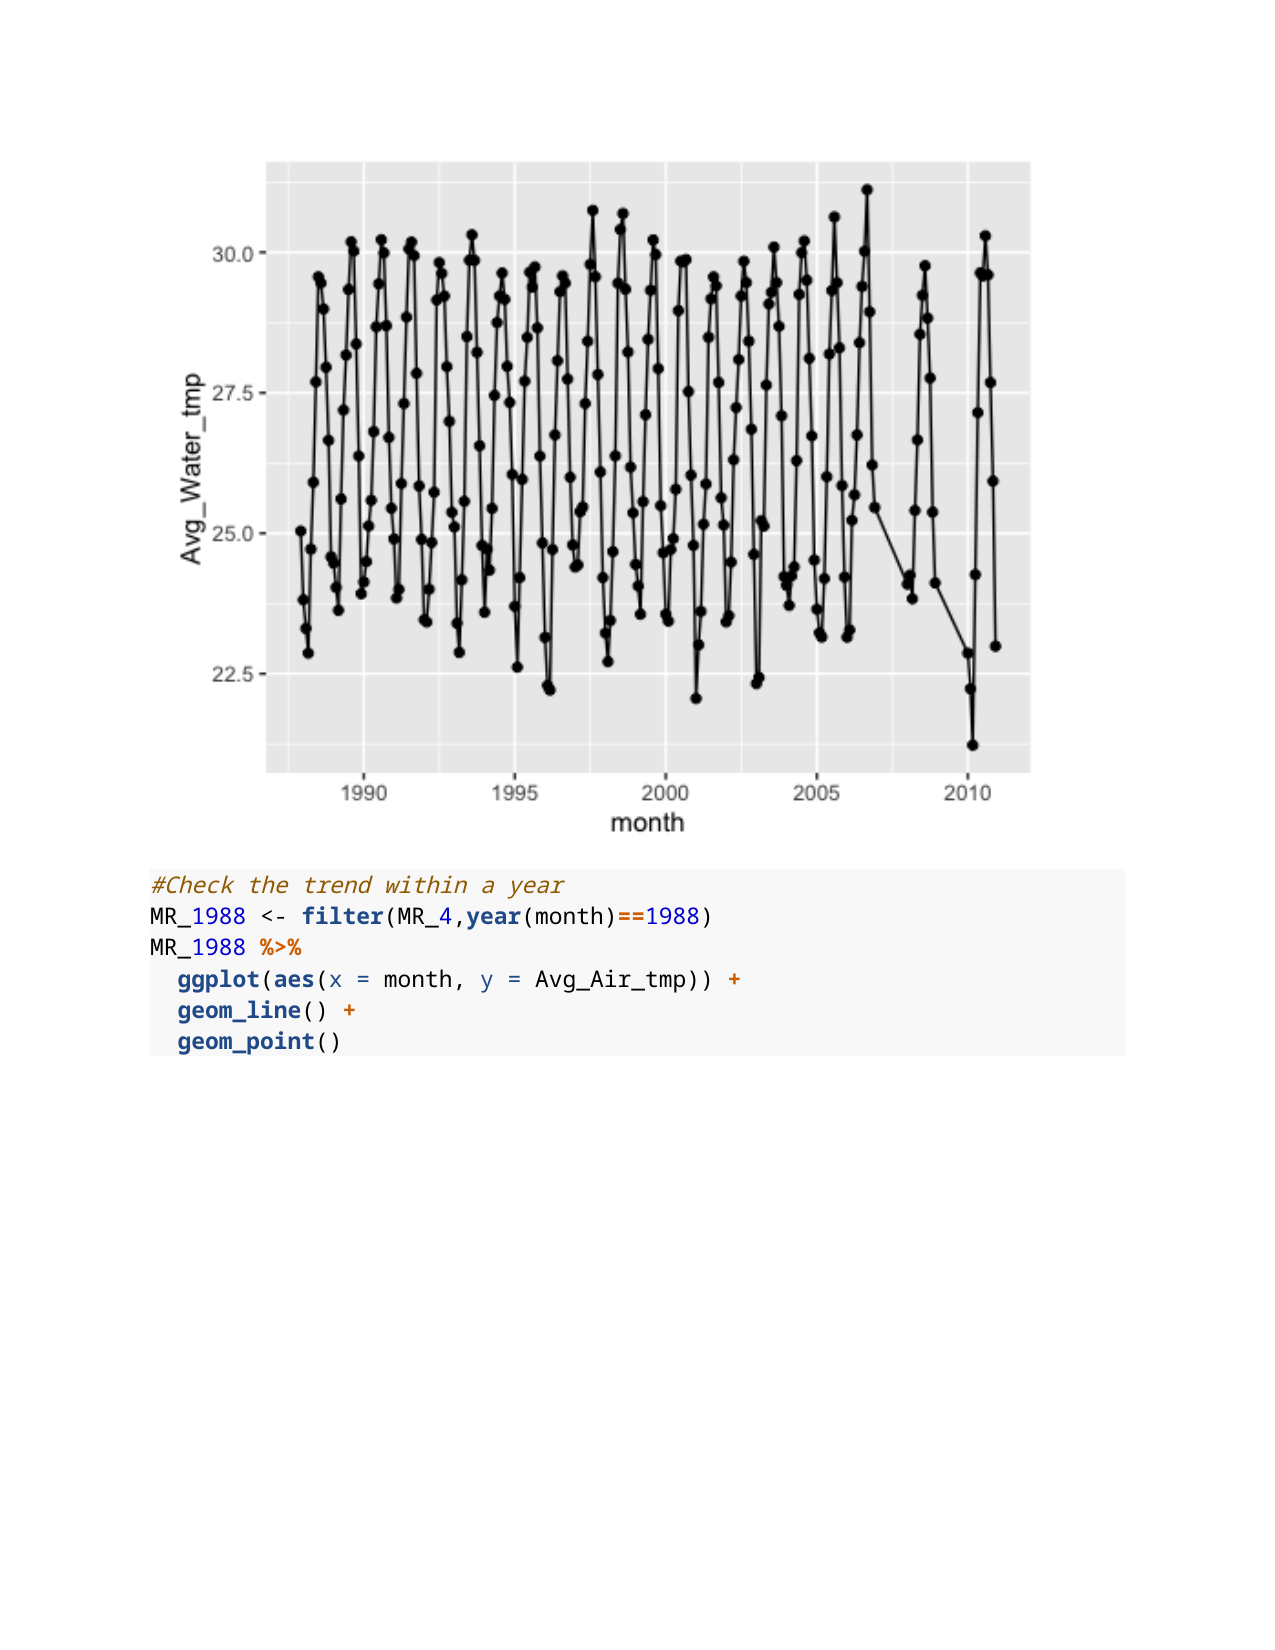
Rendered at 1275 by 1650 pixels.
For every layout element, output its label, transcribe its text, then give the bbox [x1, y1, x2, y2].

text #Check the trend within a year MR_1988 <- filter(MR_4,year(month)==1988) MR_1988 %>% ggplot(aes(x = month, y = Avg_Air_tmp)) + geom_line() + geom_point() [150, 869, 1125, 1056]
picture [168, 150, 1044, 850]
